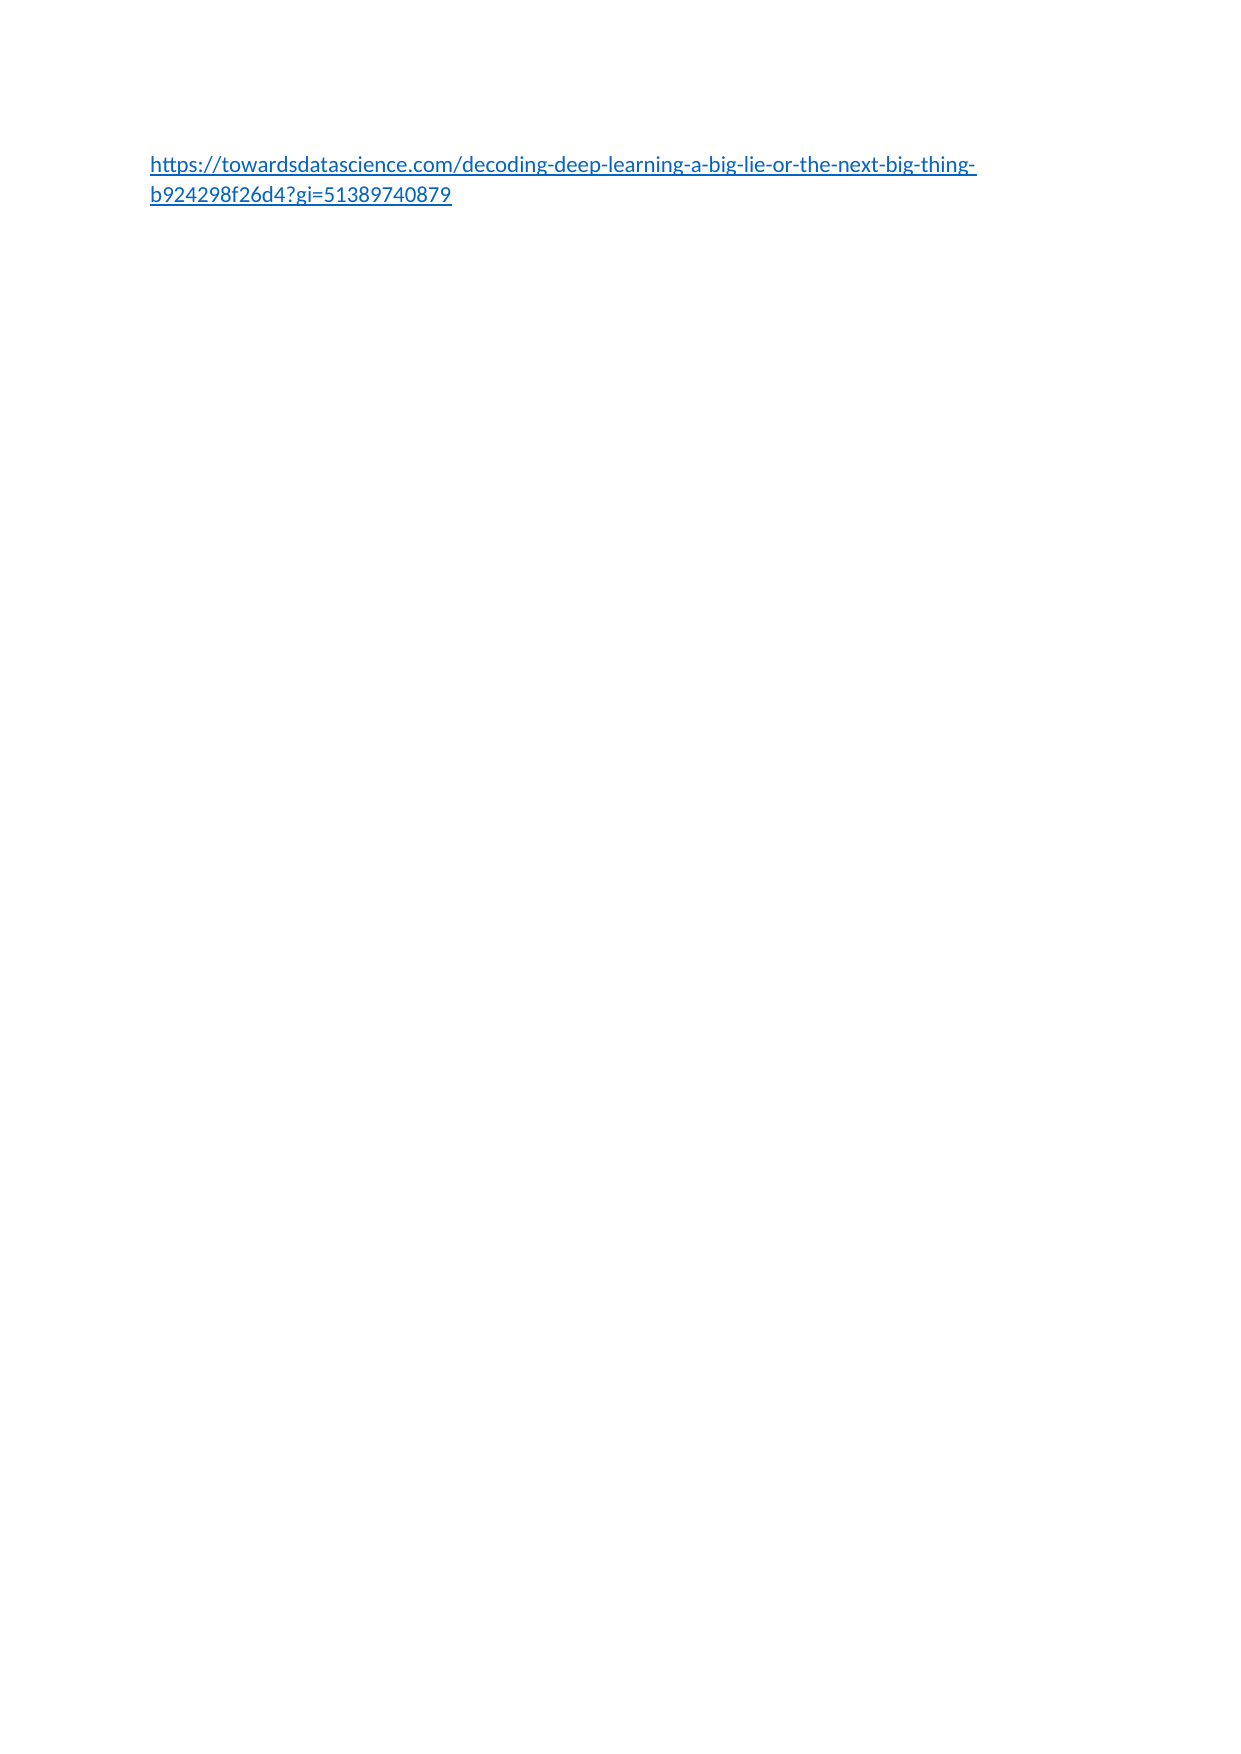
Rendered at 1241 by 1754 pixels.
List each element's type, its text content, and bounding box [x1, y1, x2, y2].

text https://towardsdatascience.com/decoding-deep-learning-a-big-lie-or-the-next-big-thing-b924298f26d4?gi=51389740879 [150, 150, 1090, 208]
